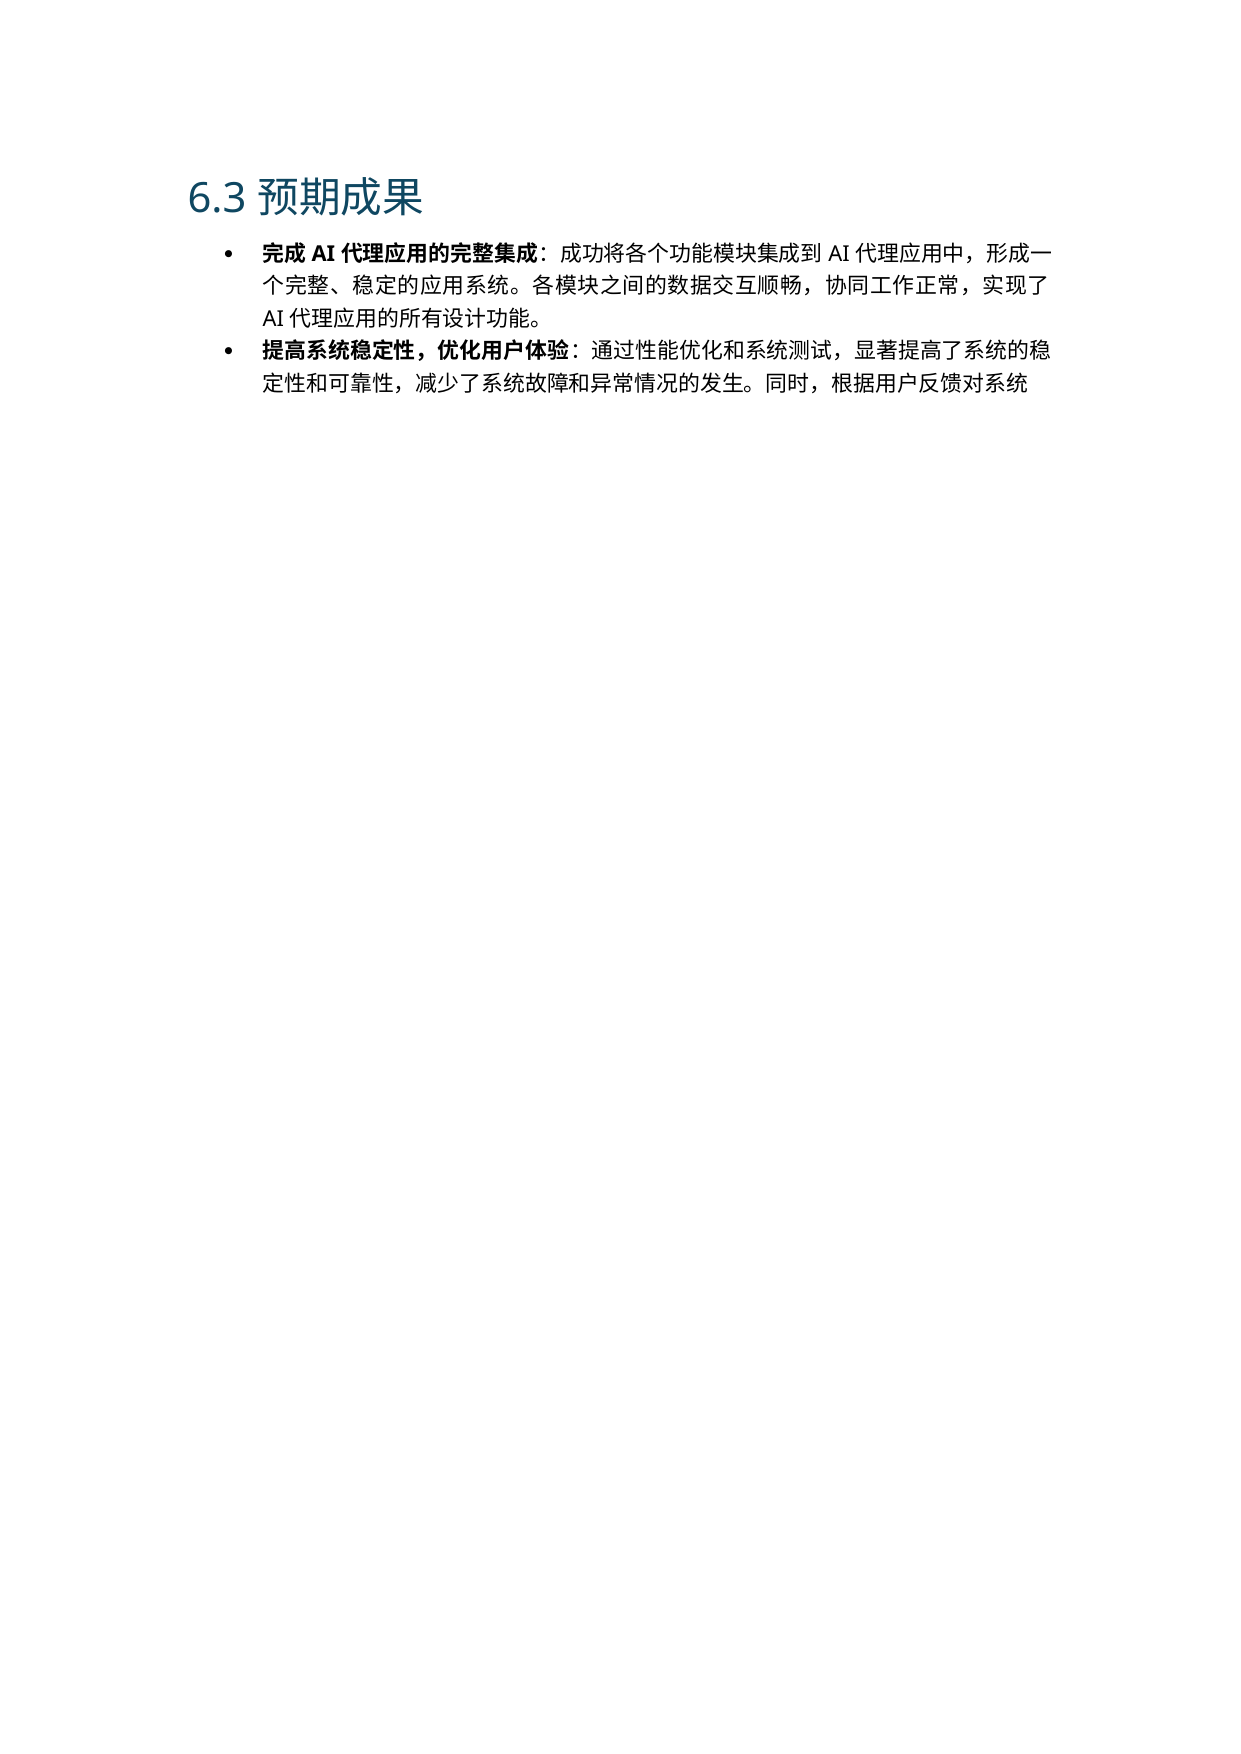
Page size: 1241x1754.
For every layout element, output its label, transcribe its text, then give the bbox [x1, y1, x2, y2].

list 完成 AI 代理应用的完整集成：成功将各个功能模块集成到 AI 代理应用中，形成一个完整、稳定的应用系统。各模块之间的数据交互顺畅，协同工作正常，实现了 AI 代理应用的所有设计功能。 [225, 235, 1053, 333]
subtitle 6.3 预期成果 [187, 162, 1053, 227]
list 提高系统稳定性，优化用户体验：通过性能优化和系统测试，显著提高了系统的稳定性和可靠性，减少了系统故障和异常情况的发生。同时，根据用户反馈对系统 [225, 333, 1053, 398]
